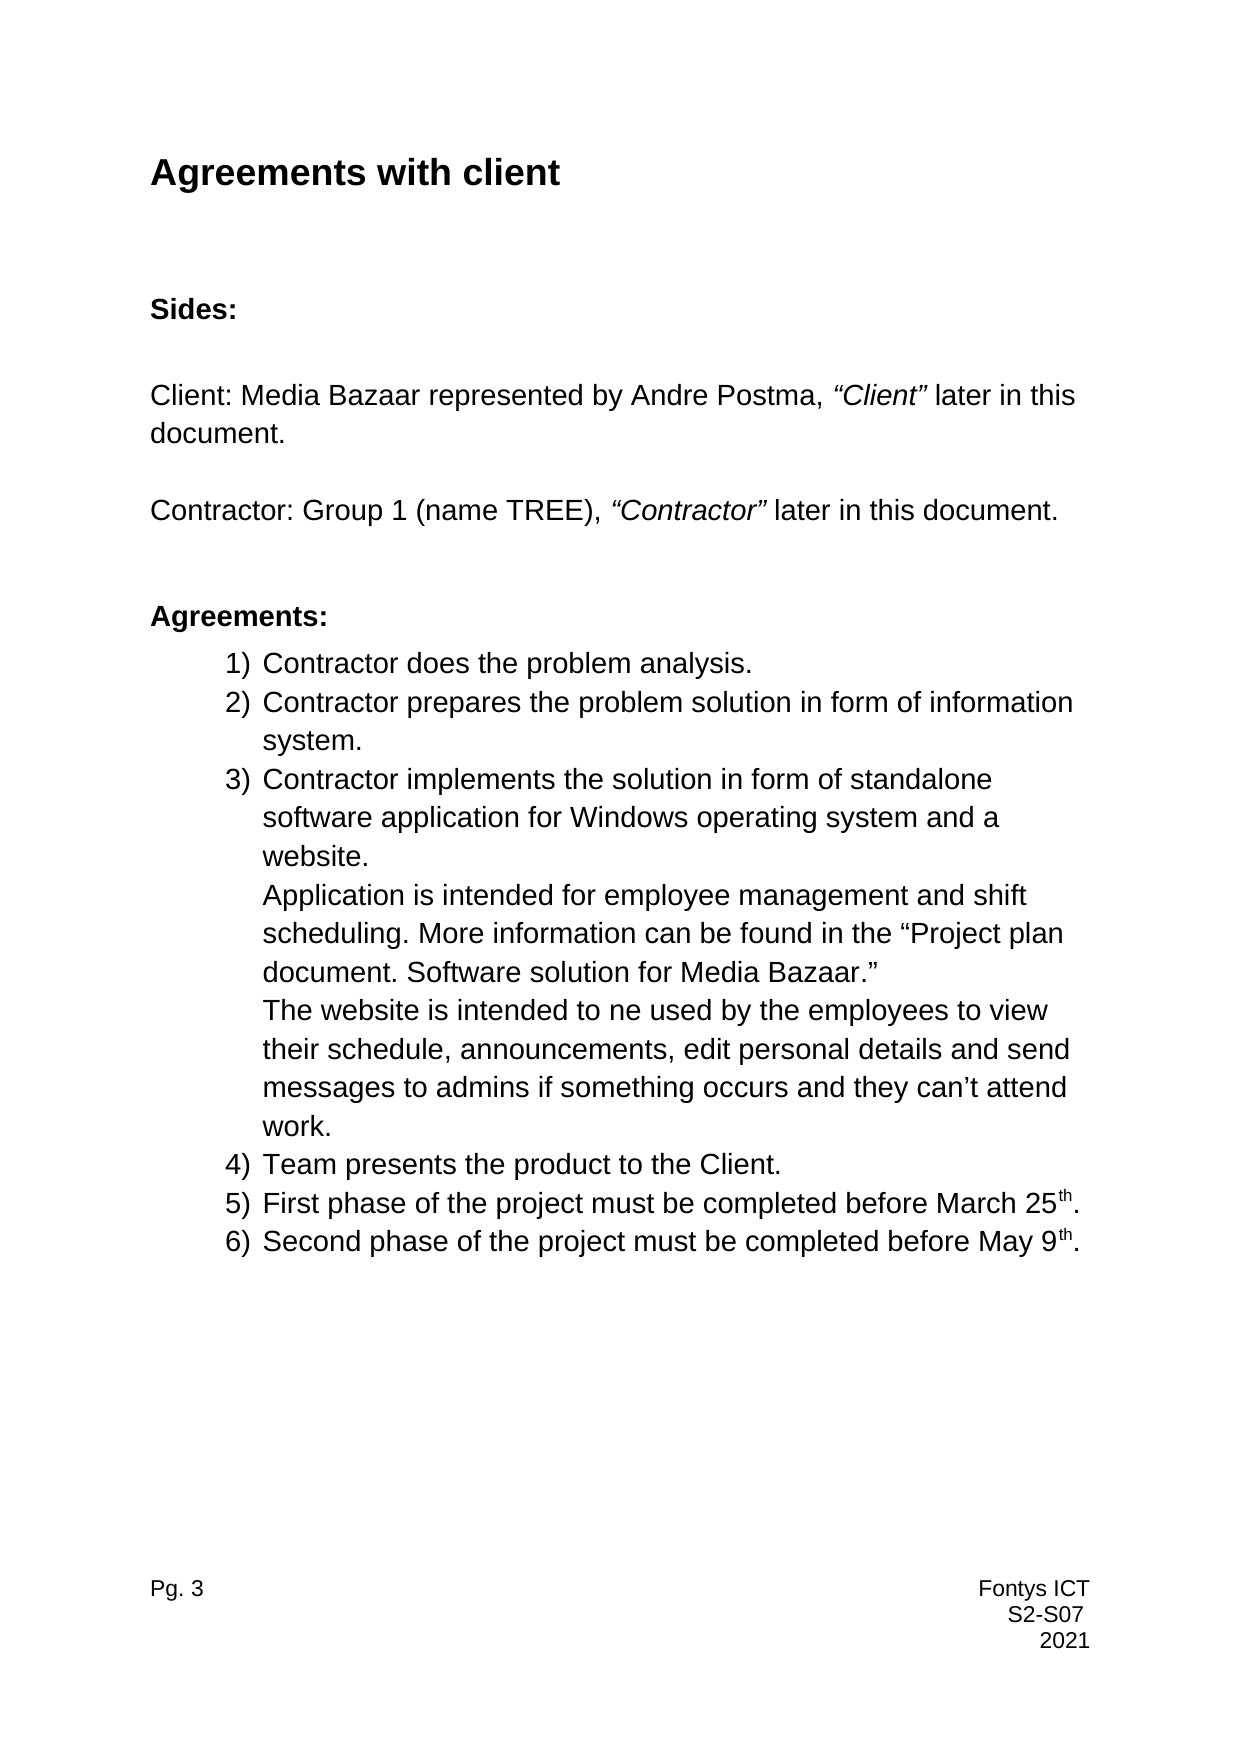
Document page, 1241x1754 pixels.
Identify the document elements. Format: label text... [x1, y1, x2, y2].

text Contractor: Group 1 (name TREE), “Contractor” later in this document. [150, 493, 1090, 527]
text Application is intended for employee management and shift scheduling. More information can be found in the “Project plan document. Software solution for Media Bazaar.” [262, 878, 1090, 988]
list Contractor implements the solution in form of standalone software application for Windows operating system and a website. [225, 762, 1090, 873]
subtitle Sides: [150, 292, 1090, 326]
text Client: Media Bazaar represented by Andre Postma, “Client” later in this document. [150, 378, 1090, 450]
list Second phase of the project must be completed before May 9th. [225, 1224, 1090, 1258]
text The website is intended to ne used by the employees to view their schedule, announcements, edit personal details and send messages to admins if something occurs and they can’t attend work. [262, 993, 1090, 1142]
list First phase of the project must be completed before March 25th. [225, 1186, 1090, 1219]
list Contractor does the problem analysis. [225, 646, 1090, 680]
subtitle Agreements: [150, 599, 1090, 633]
subtitle Agreements with client [150, 150, 1090, 193]
list Team presents the product to the Client. [225, 1147, 1090, 1181]
list Contractor prepares the problem solution in form of information system. [225, 685, 1090, 757]
